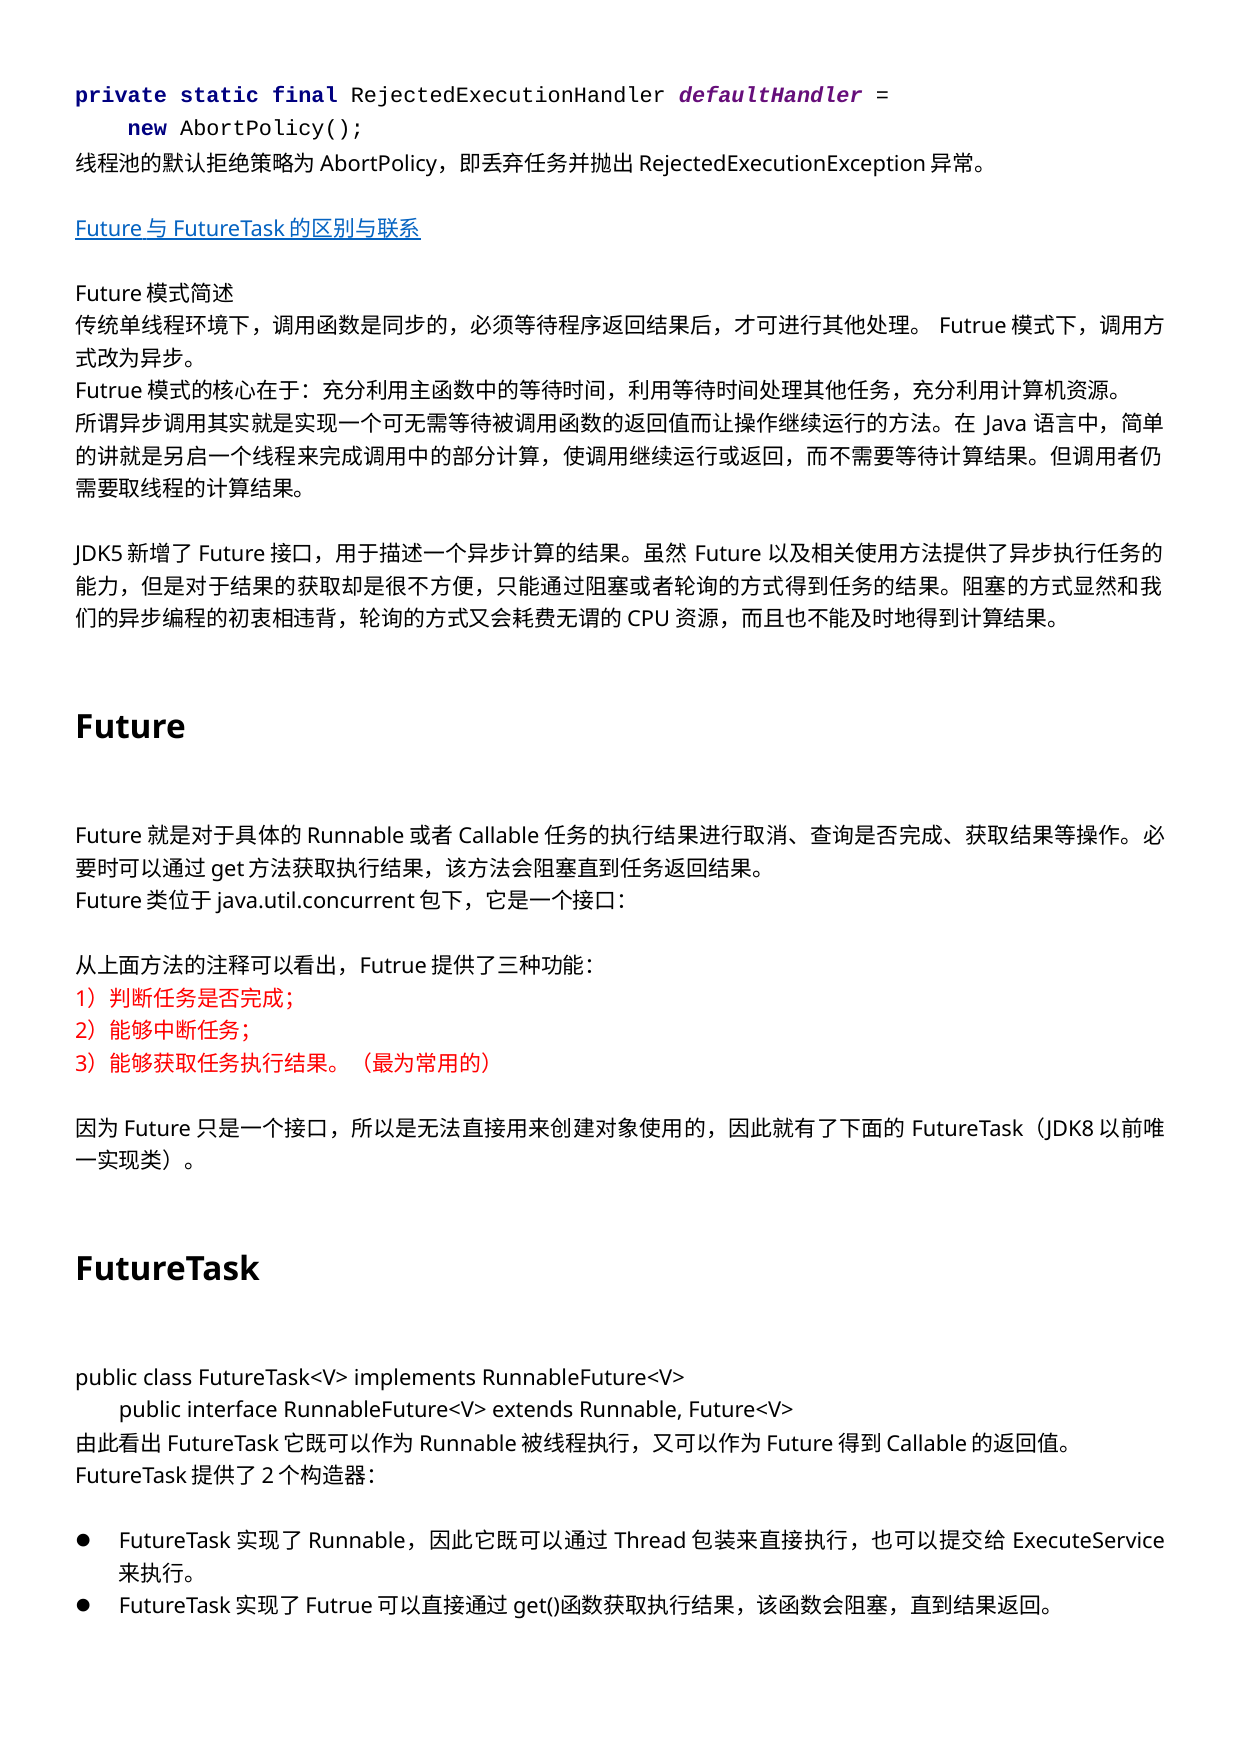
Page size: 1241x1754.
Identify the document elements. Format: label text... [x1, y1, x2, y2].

text JDK5新增了Future接口，用于描述一个异步计算的结果。虽然 Future 以及相关使用方法提供了异步执行任务的能力，但是对于结果的获取却是很不方便，只能通过阻塞或者轮询的方式得到任务的结果。阻塞的方式显然和我们的异步编程的初衷相违背，轮询的方式又会耗费无谓的 CPU 资源，而且也不能及时地得到计算结果。 [75, 536, 1165, 633]
text 从上面方法的注释可以看出，Futrue提供了三种功能： [75, 948, 1165, 981]
list FutureTask实现了Futrue可以直接通过get()函数获取执行结果，该函数会阻塞，直到结果返回。 [75, 1588, 1165, 1620]
text Future类位于java.util.concurrent包下，它是一个接口： [75, 883, 1165, 916]
text 由此看出FutureTask它既可以作为Runnable被线程执行，又可以作为Future得到Callable的返回值。 [75, 1425, 1165, 1458]
text 因为Future只是一个接口，所以是无法直接用来创建对象使用的，因此就有了下面的FutureTask（JDK8以前唯一实现类）。 [75, 1111, 1165, 1176]
text 传统单线程环境下，调用函数是同步的，必须等待程序返回结果后，才可进行其他处理。 Futrue模式下，调用方式改为异步。 [75, 308, 1165, 373]
text Future就是对于具体的Runnable或者Callable任务的执行结果进行取消、查询是否完成、获取结果等操作。必要时可以通过get方法获取执行结果，该方法会阻塞直到任务返回结果。 [75, 818, 1165, 883]
text public interface RunnableFuture<V> extends Runnable, Future<V> [75, 1393, 1165, 1425]
text FutureTask提供了2个构造器： [75, 1458, 1165, 1490]
subtitle Future [75, 693, 1165, 758]
text 2）能够中断任务； [75, 1013, 1165, 1046]
subtitle FutureTask [75, 1235, 1165, 1300]
text 3）能够获取任务执行结果。（最为常用的） [75, 1046, 1165, 1078]
text Future与FutureTask的区别与联系 [75, 211, 1165, 243]
text Futrue模式的核心在于：充分利用主函数中的等待时间，利用等待时间处理其他任务，充分利用计算机资源。 [75, 373, 1165, 406]
text Future模式简述 [75, 276, 1165, 308]
text public class FutureTask<V> implements RunnableFuture<V> [75, 1360, 1165, 1393]
list FutureTask实现了Runnable，因此它既可以通过Thread包装来直接执行，也可以提交给ExecuteService来执行。 [75, 1523, 1165, 1588]
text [75, 81, 1165, 146]
text 线程池的默认拒绝策略为AbortPolicy，即丢弃任务并抛出RejectedExecutionException异常。 [75, 146, 1165, 178]
text 1）判断任务是否完成； [75, 981, 1165, 1013]
text 所谓异步调用其实就是实现一个可无需等待被调用函数的返回值而让操作继续运行的方法。在 Java 语言中，简单的讲就是另启一个线程来完成调用中的部分计算，使调用继续运行或返回，而不需要等待计算结果。但调用者仍需要取线程的计算结果。 [75, 406, 1165, 503]
